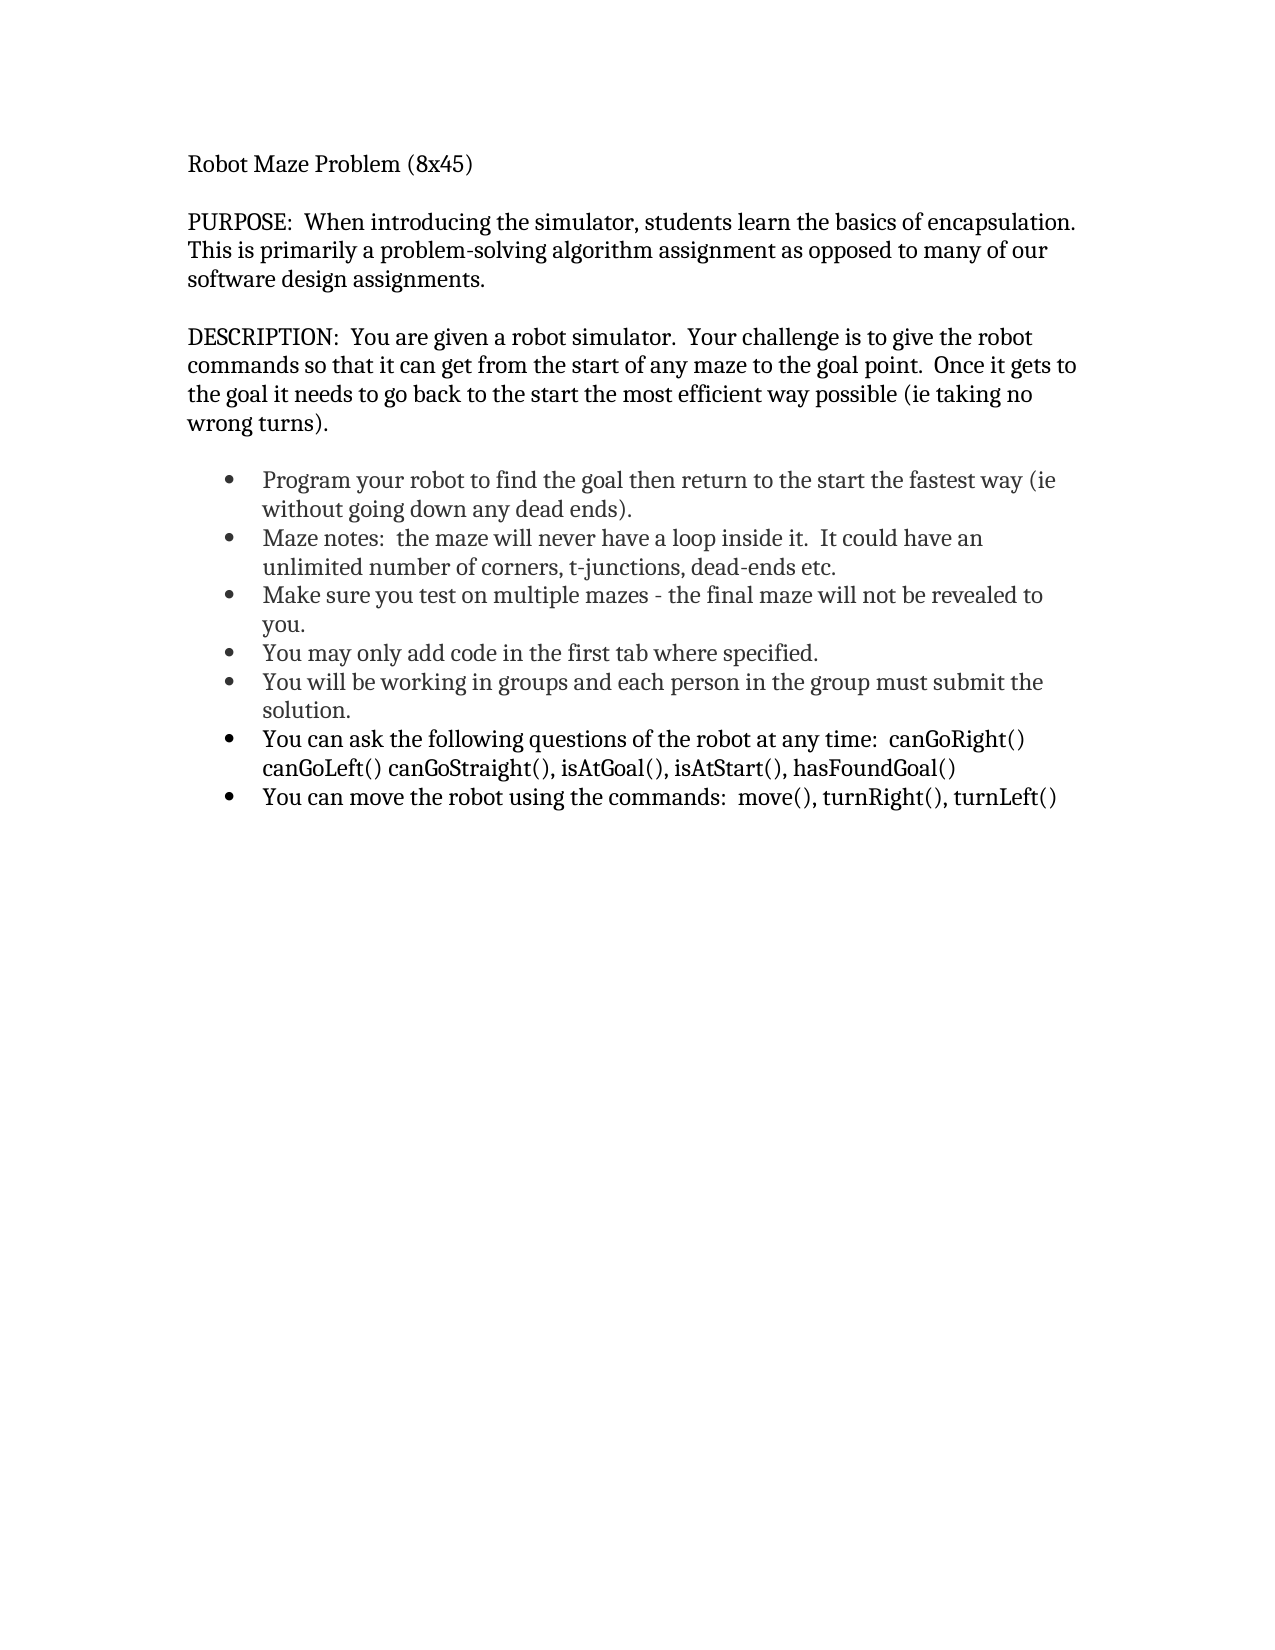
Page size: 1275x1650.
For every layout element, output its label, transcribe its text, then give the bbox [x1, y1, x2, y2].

list Program your robot to find the goal then return to the start the fastest way (ie without going down any dead ends). [225, 466, 1087, 524]
list You will be working in groups and each person in the group must submit the solution. [225, 667, 1087, 725]
text Robot Maze Problem (8x45) [187, 150, 1087, 207]
text PURPOSE: When introducing the simulator, students learn the basics of encapsulation. This is primarily a problem-solving algorithm assignment as opposed to many of our software design assignments. [187, 207, 1087, 294]
list You can ask the following questions of the robot at any time: canGoRight() canGoLeft() canGoStraight(), isAtGoal(), isAtStart(), hasFoundGoal() [225, 725, 1087, 782]
list You can move the robot using the commands: move(), turnRight(), turnLeft() [225, 782, 1087, 811]
list Make sure you test on multiple mazes - the final maze will not be revealed to you. [225, 581, 1087, 639]
list Maze notes: the maze will never have a loop inside it. It could have an unlimited number of corners, t-junctions, dead-ends etc. [225, 524, 1087, 581]
text DESCRIPTION: You are given a robot simulator. Your challenge is to give the robot commands so that it can get from the start of any maze to the goal point. Once it gets to the goal it needs to go back to the start the most efficient way possible (ie taking no wrong turns). [187, 322, 1087, 437]
list You may only add code in the first tab where specified. [225, 639, 1087, 667]
